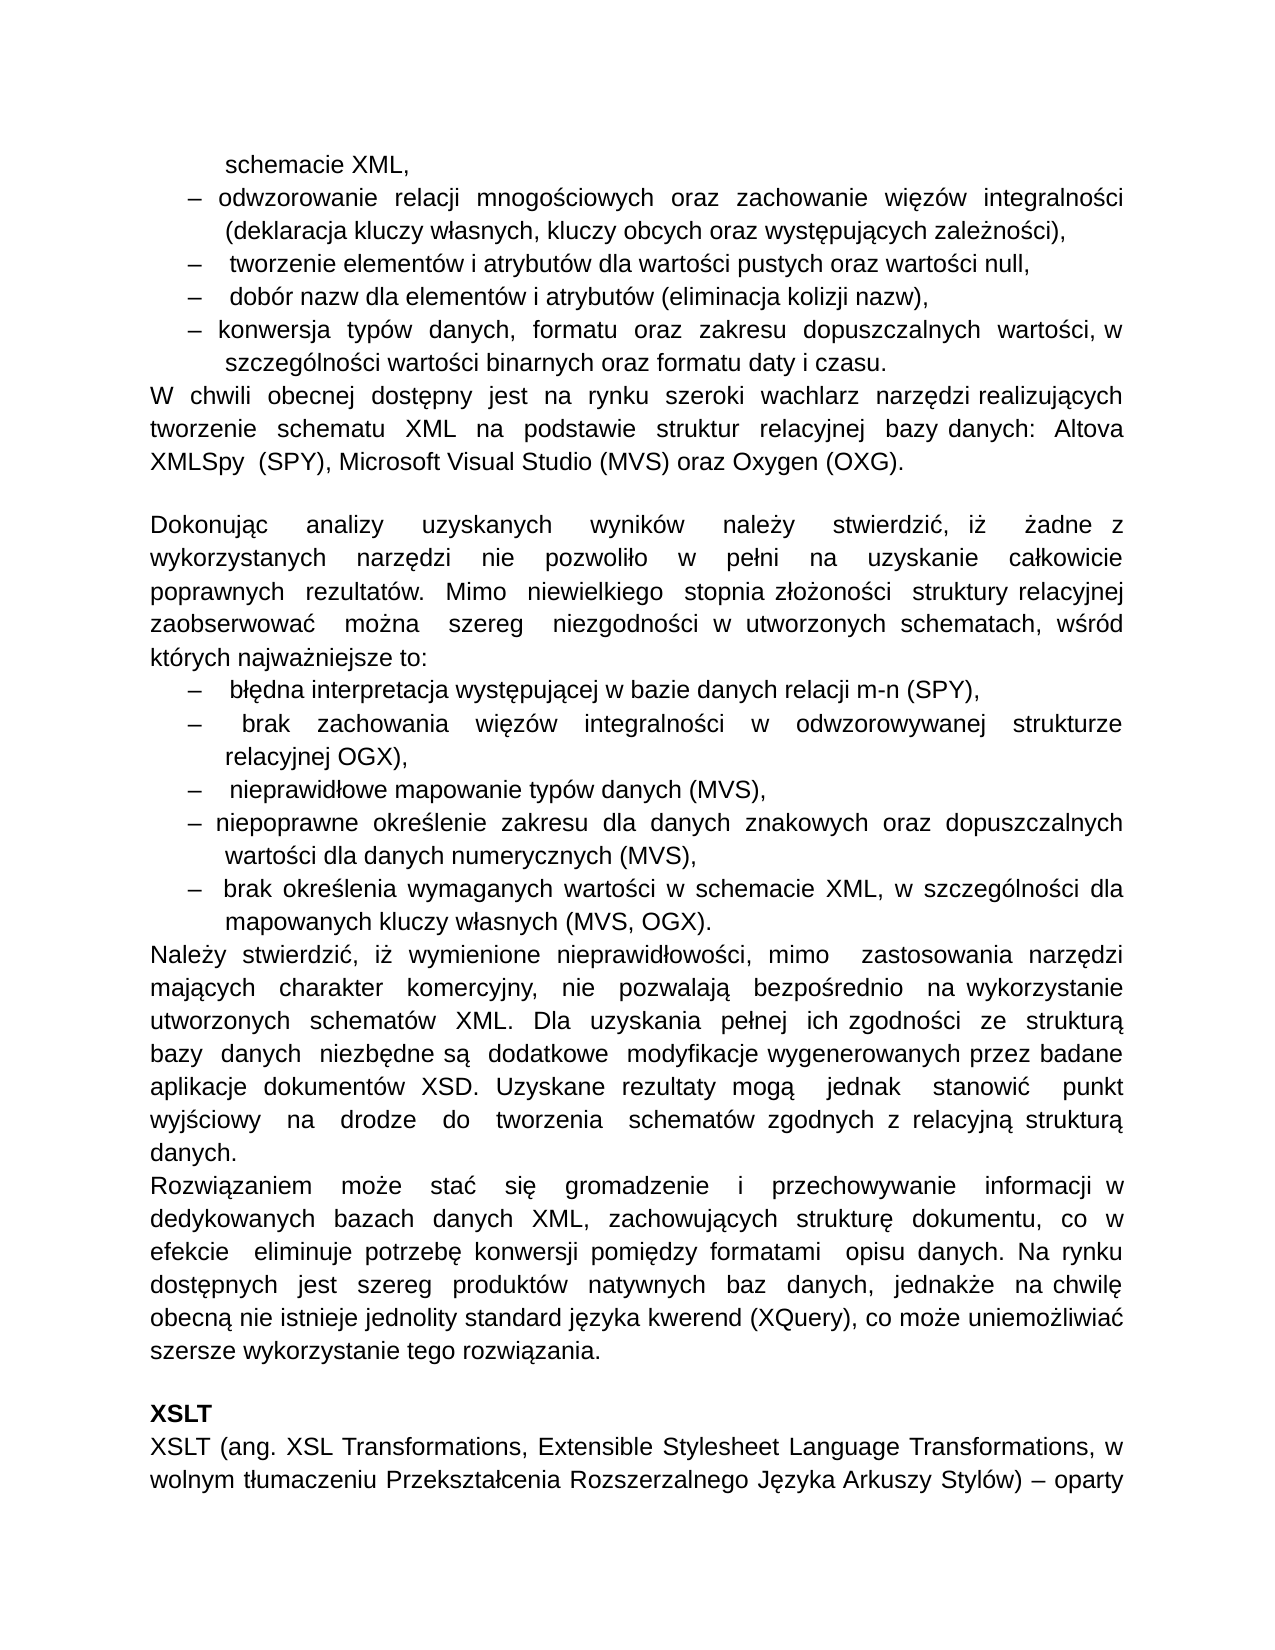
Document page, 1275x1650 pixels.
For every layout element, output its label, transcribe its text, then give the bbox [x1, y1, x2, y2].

text Rozwiązaniem może stać się gromadzenie i przechowywanie informacji w dedykowanych bazach danych XML, zachowujących strukturę dokumentu, co w efekcie eliminuje potrzebę konwersji pomiędzy formatami opisu danych. Na rynku dostępnych jest szereg produktów natywnych baz danych, jednakże na chwilę obecną nie istnieje jednolity standard języka kwerend (XQuery), co może uniemożliwiać szersze wykorzystanie tego rozwiązania. [150, 1171, 1125, 1365]
text Dokonując analizy uzyskanych wyników należy stwierdzić, iż żadne z wykorzystanych narzędzi nie pozwoliło w pełni na uzyskanie całkowicie poprawnych rezultatów. Mimo niewielkiego stopnia złożoności struktury relacyjnej zaobserwować można szereg niezgodności w utworzonych schematach, wśród których najważniejsze to: [150, 510, 1125, 671]
text W chwili obecnej dostępny jest na rynku szeroki wachlarz narzędzi realizujących tworzenie schematu XML na podstawie struktur relacyjnej bazy danych: Altova XMLSpy (SPY), Microsoft Visual Studio (MVS) oraz Oxygen (OXG). [150, 381, 1125, 476]
text XSLT [150, 1399, 1125, 1428]
text – konwersja typów danych, formatu oraz zakresu dopuszczalnych wartości, w szczególności wartości binarnych oraz formatu daty i czasu. [188, 315, 1125, 377]
text – brak określenia wymaganych wartości w schemacie XML, w szczególności dla mapowanych kluczy własnych (MVS, OGX). [188, 874, 1125, 935]
text Należy stwierdzić, iż wymienione nieprawidłowości, mimo zastosowania narzędzi mających charakter komercyjny, nie pozwalają bezpośrednio na wykorzystanie utworzonych schematów XML. Dla uzyskania pełnej ich zgodności ze strukturą bazy danych niezbędne są dodatkowe modyfikacje wygenerowanych przez badane aplikacje dokumentów XSD. Uzyskane rezultaty mogą jednak stanowić punkt wyjściowy na drodze do tworzenia schematów zgodnych z relacyjną strukturą danych. [150, 940, 1125, 1167]
text – błędna interpretacja występującej w bazie danych relacji m-n (SPY), [188, 676, 1125, 704]
text – dobór nazw dla elementów i atrybutów (eliminacja kolizji nazw), [188, 282, 1125, 311]
text – odwzorowanie relacji mnogościowych oraz zachowanie więzów integralności (deklaracja kluczy własnych, kluczy obcych oraz występujących zależności), [188, 183, 1125, 245]
text – nieprawidłowe mapowanie typów danych (MVS), [188, 774, 1125, 803]
text – tworzenie elementów i atrybutów dla wartości pustych oraz wartości null, [188, 249, 1125, 278]
text – niepoprawne określenie zakresu dla danych znakowych oraz dopuszczalnych wartości dla danych numerycznych (MVS), [188, 808, 1125, 869]
text – brak zachowania więzów integralności w odwzorowywanej strukturze relacyjnej OGX), [188, 708, 1125, 770]
